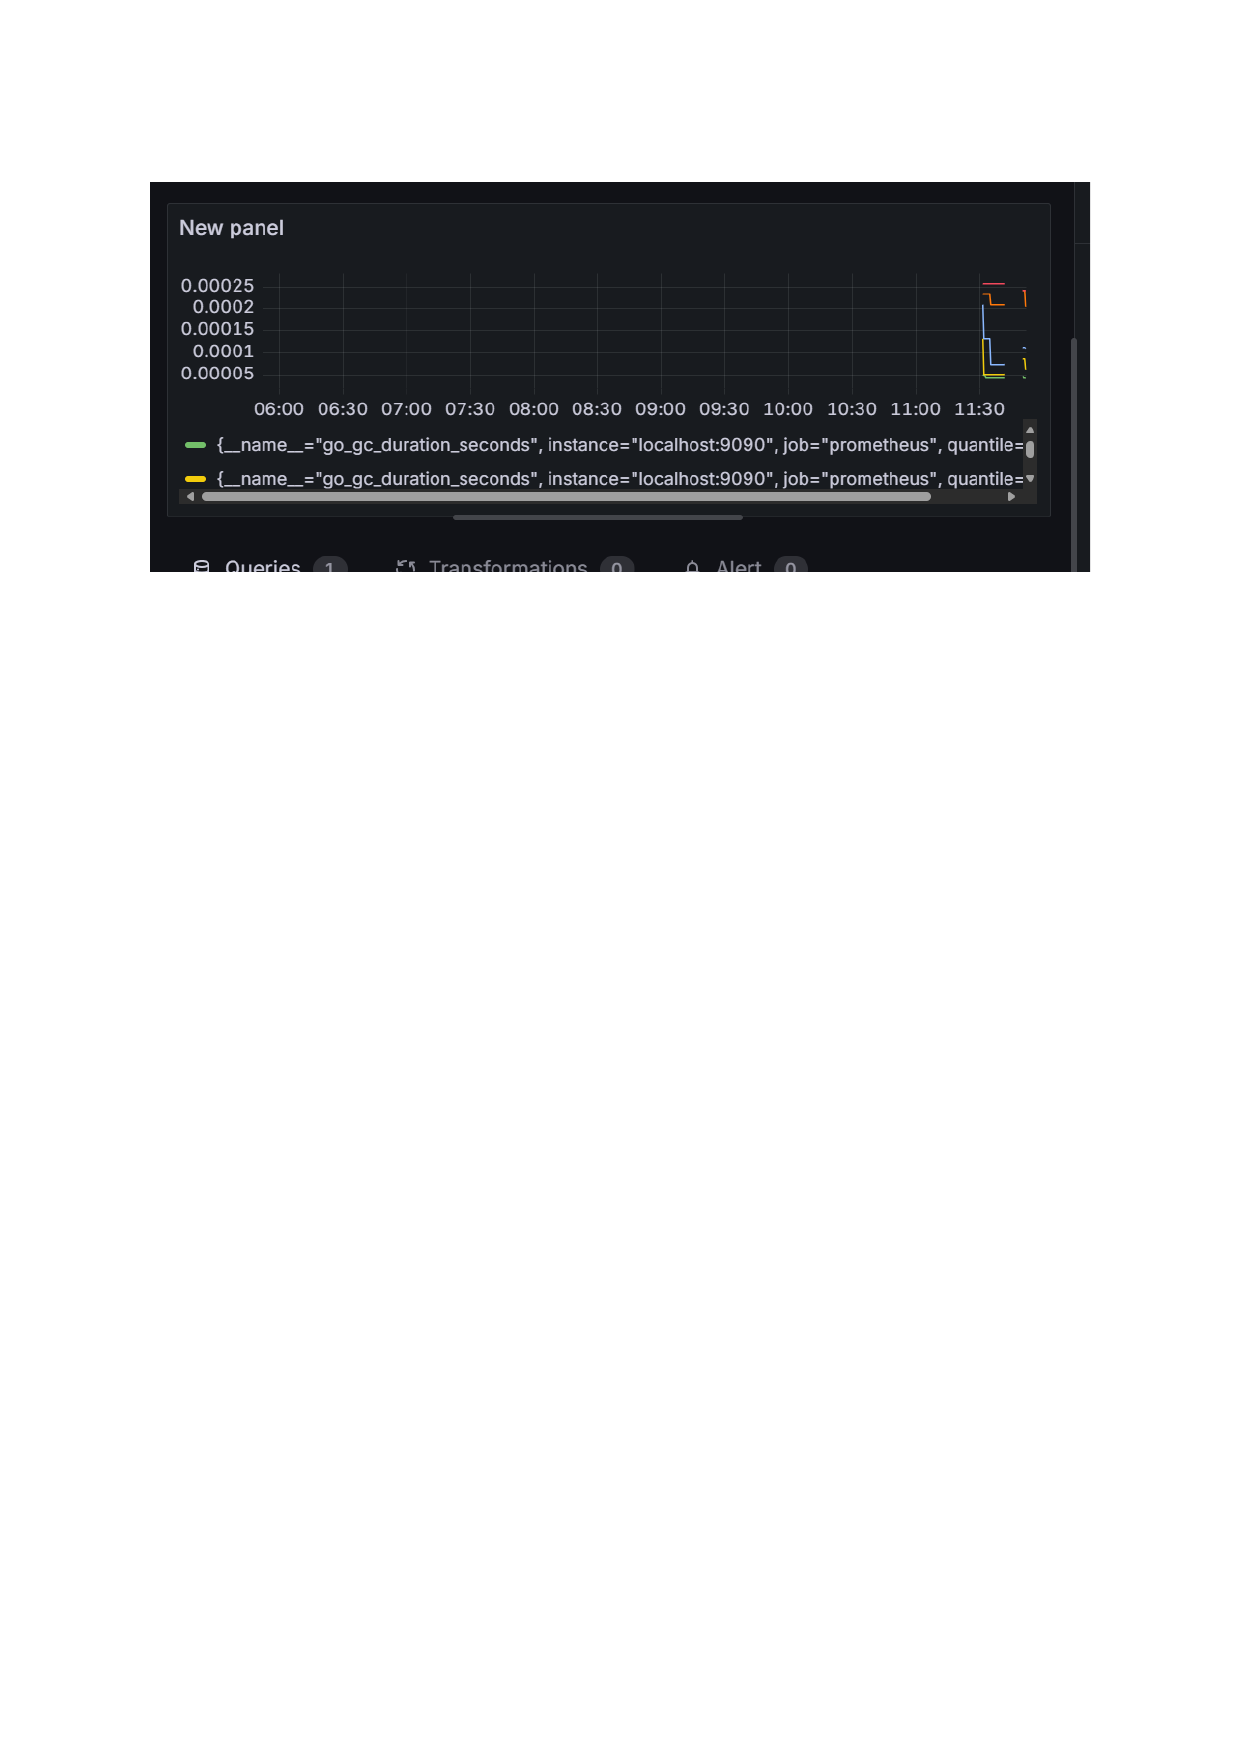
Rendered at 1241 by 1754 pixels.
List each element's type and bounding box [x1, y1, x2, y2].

picture [150, 182, 1091, 572]
